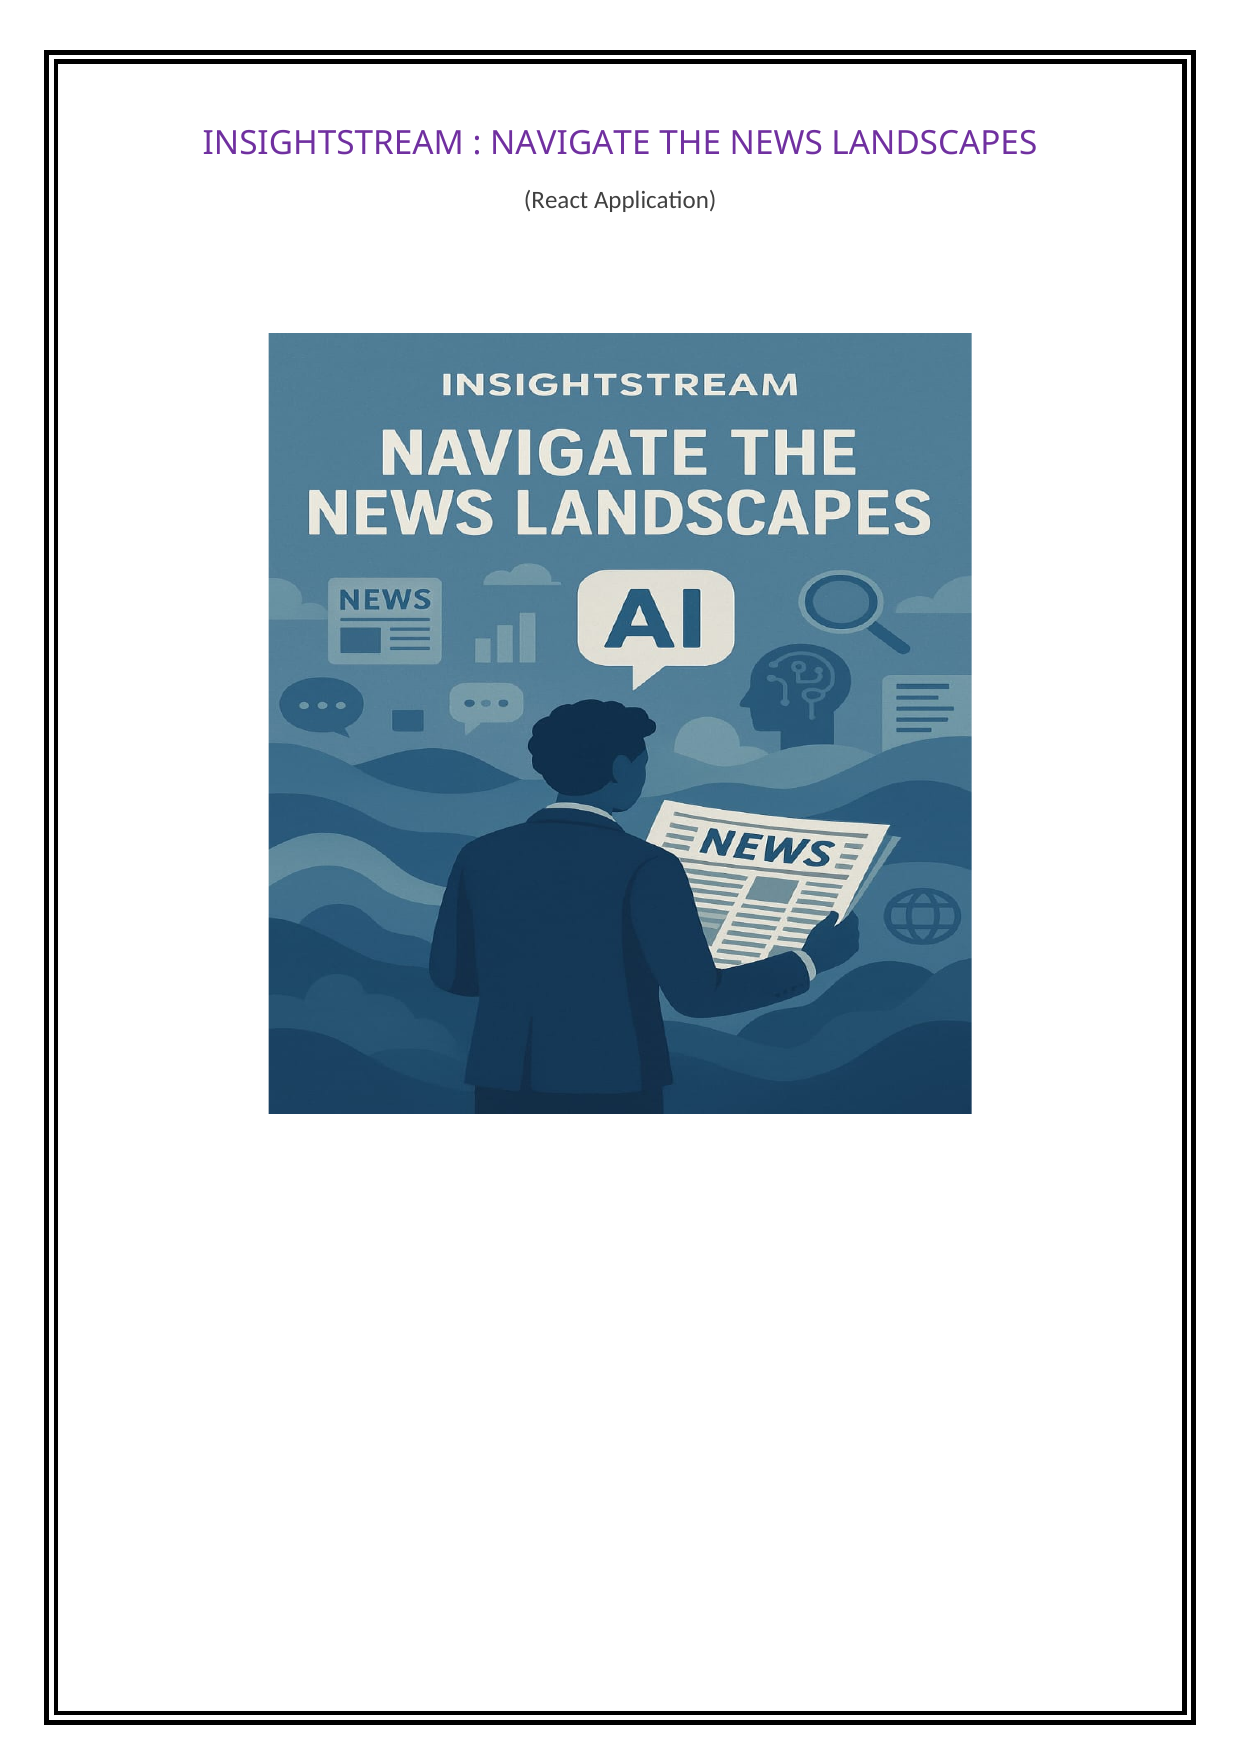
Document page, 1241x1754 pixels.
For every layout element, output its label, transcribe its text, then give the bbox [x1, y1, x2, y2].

picture [268, 333, 972, 1114]
text (React Application) [58, 185, 1182, 215]
text INSIGHTSTREAM : NAVIGATE THE NEWS LANDSCAPES [58, 119, 1182, 164]
